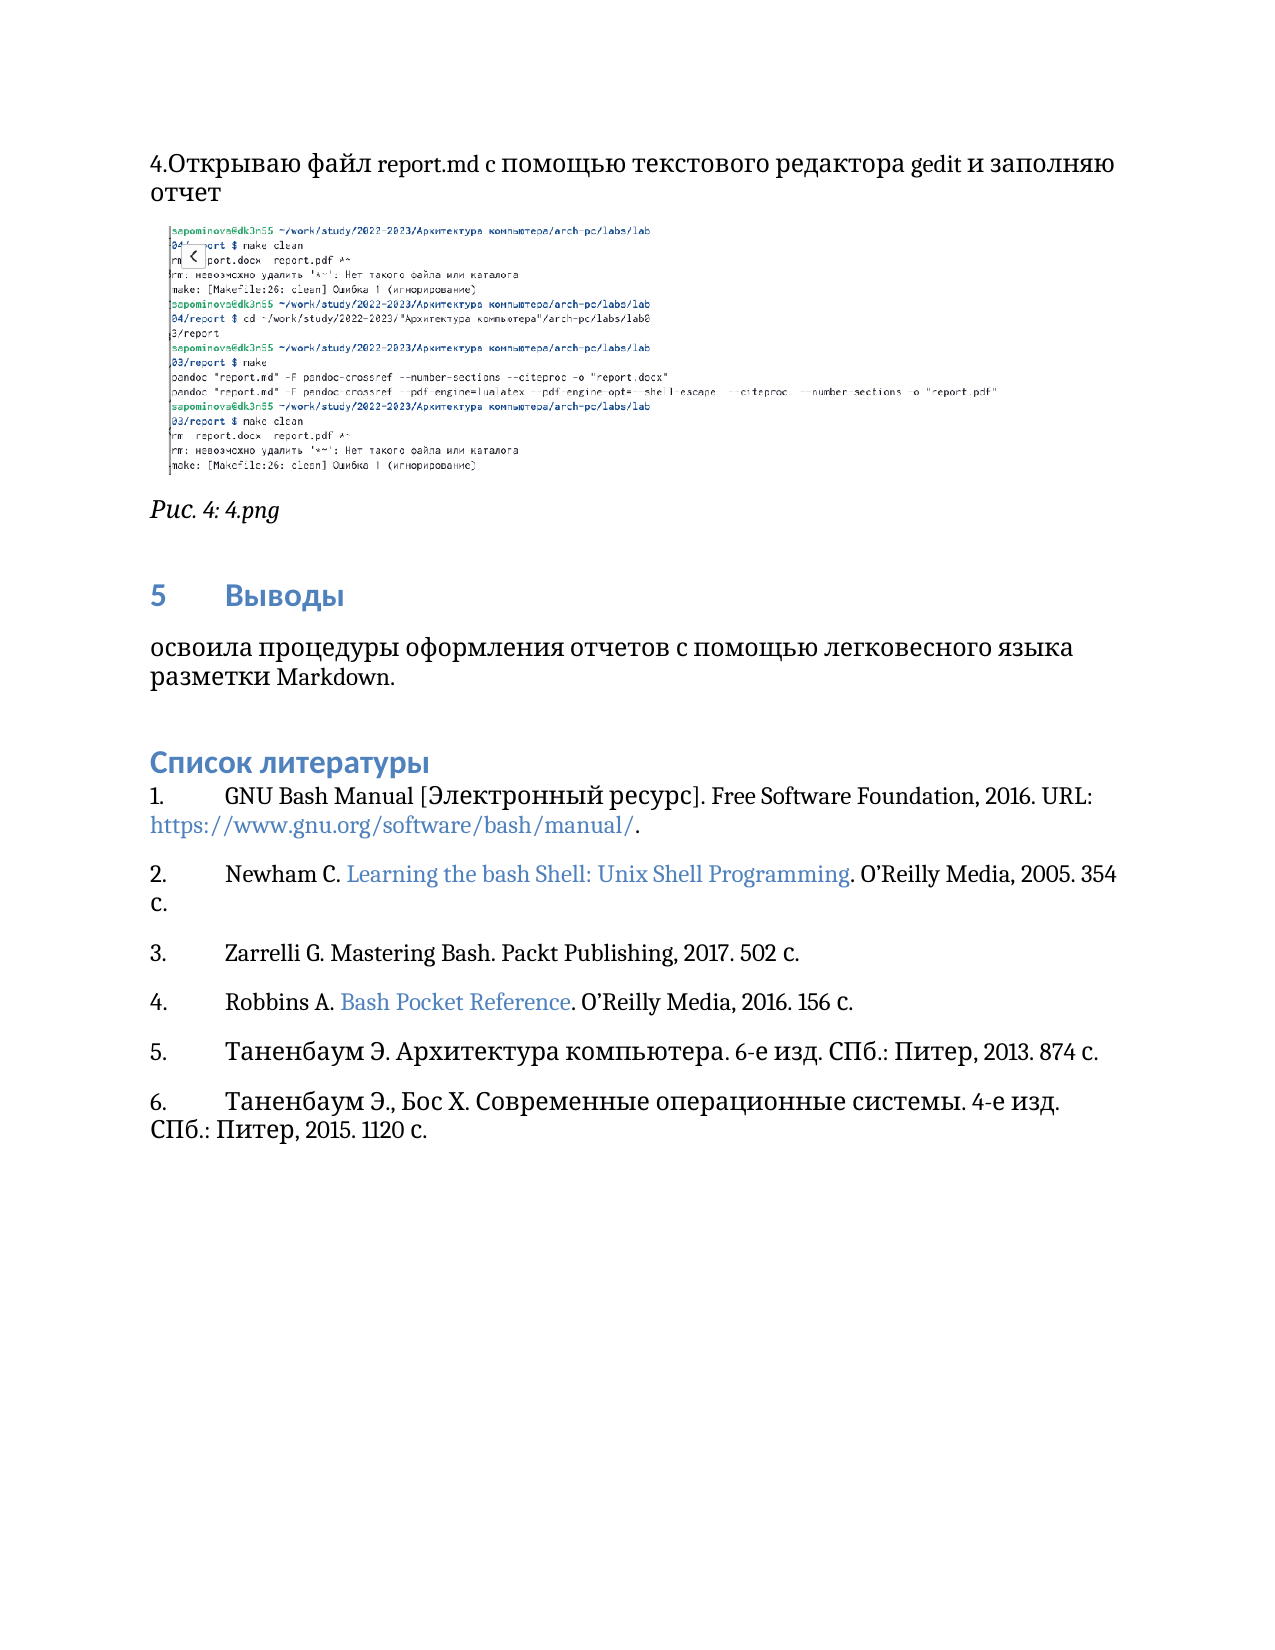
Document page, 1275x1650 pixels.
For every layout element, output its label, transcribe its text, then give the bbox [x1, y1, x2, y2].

picture [168, 226, 1044, 475]
text 6. Таненбаум Э., Бос Х. Современные операционные системы. 4-е изд. СПб.: Питер, 2015. 1120 с. [150, 1087, 1125, 1145]
text 4.Открываю файл report.md c помощью текстового редактора gedit и заполняю отчет [150, 150, 1125, 207]
text 5. Таненбаум Э. Архитектура компьютера. 6-е изд. СПб.: Питер, 2013. 874 с. [150, 1038, 1125, 1067]
text 4. Robbins A. Bash Pocket Reference. O’Reilly Media, 2016. 156 с. [150, 988, 1125, 1017]
text Рис. 4: 4.png [150, 496, 1125, 524]
text 2. Newham C. Learning the bash Shell: Unix Shell Programming. O’Reilly Media, 2005. 354 с. [150, 860, 1125, 918]
text 1. GNU Bash Manual [Электронный ресурс]. Free Software Foundation, 2016. URL: https://www.gnu.org/software/bash/manual/. [150, 782, 1125, 839]
text 3. Zarrelli G. Mastering Bash. Packt Publishing, 2017. 502 с. [150, 939, 1125, 967]
subtitle Список литературы [150, 741, 1125, 782]
text освоила процедуры оформления отчетов с помощью легковесного языка разметки Markdown. [150, 634, 1125, 691]
subtitle 5 Выводы [150, 574, 1125, 615]
